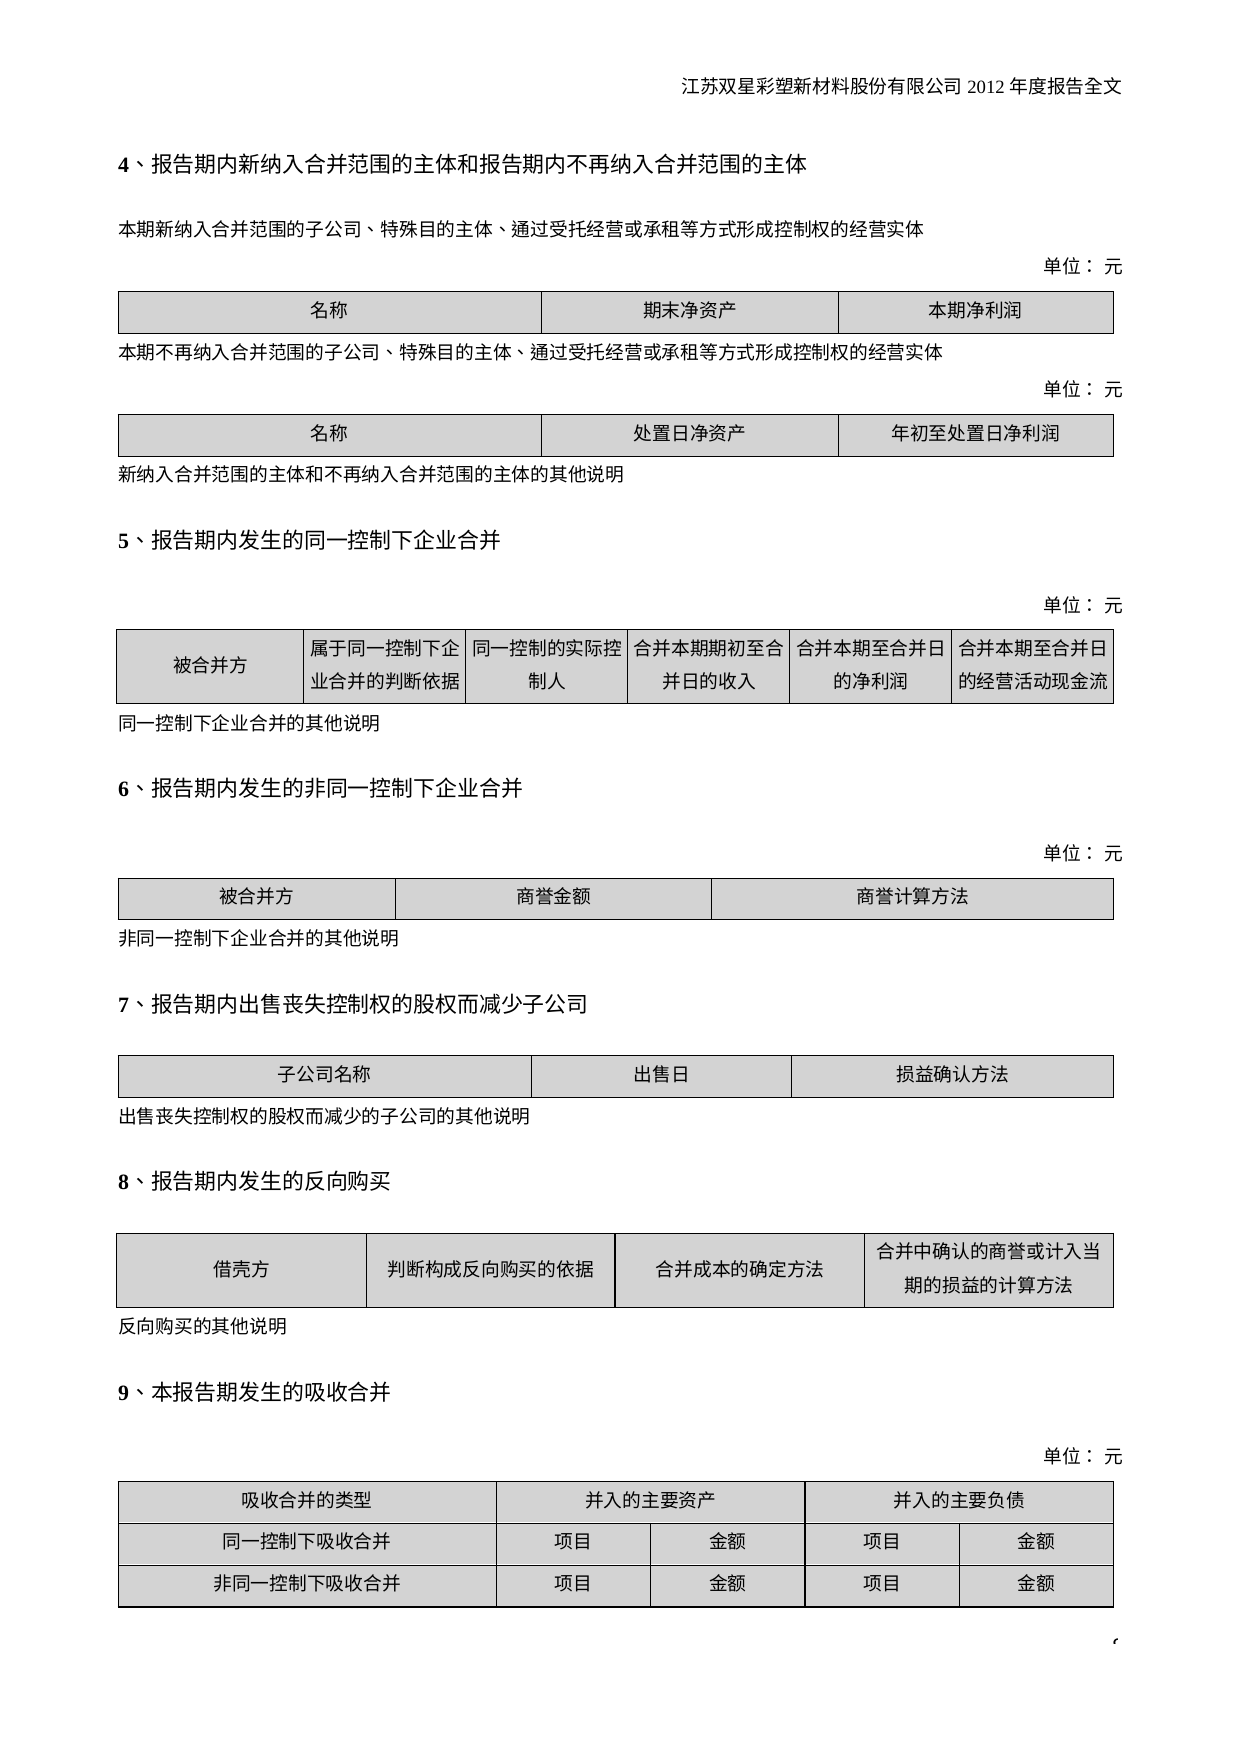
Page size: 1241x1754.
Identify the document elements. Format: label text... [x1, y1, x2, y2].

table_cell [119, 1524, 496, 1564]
text 5、报告期内发生的同一控制下企业合并 [118, 525, 1123, 555]
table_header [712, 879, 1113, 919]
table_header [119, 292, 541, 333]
text 8、报告期内发生的反向购买 [118, 1166, 1123, 1196]
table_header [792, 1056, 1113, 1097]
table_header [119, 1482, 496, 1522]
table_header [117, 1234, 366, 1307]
text 同一控制下企业合并的其他说明 [118, 710, 1123, 735]
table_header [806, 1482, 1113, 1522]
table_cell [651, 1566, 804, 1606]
text 出售丧失控制权的股权而减少的子公司的其他说明 [118, 1103, 1123, 1128]
text 反向购买的其他说明 [118, 1313, 1123, 1339]
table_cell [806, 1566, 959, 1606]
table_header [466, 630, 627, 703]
text 9、本报告期发生的吸收合并 [118, 1377, 1123, 1406]
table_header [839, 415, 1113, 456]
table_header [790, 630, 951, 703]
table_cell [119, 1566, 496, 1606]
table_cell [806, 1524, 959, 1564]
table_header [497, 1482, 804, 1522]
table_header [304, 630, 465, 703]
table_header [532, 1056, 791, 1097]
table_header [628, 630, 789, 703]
text 单位： 元 [102, 840, 1123, 866]
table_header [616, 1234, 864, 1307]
text 本期不再纳入合并范围的子公司、特殊目的主体、通过受托经营或承租等方式形成控制权的经营实体 [118, 339, 1123, 364]
text 4、报告期内新纳入合并范围的主体和报告期内不再纳入合并范围的主体 [118, 149, 1123, 179]
text 单位： 元 [102, 592, 1123, 617]
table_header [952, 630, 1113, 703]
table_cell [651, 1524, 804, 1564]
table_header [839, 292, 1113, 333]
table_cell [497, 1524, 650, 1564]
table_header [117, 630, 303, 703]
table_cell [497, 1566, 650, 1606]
text 新纳入合并范围的主体和不再纳入合并范围的主体的其他说明 [118, 462, 1123, 487]
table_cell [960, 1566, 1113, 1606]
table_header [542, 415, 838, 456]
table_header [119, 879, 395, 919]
text 本期新纳入合并范围的子公司、特殊目的主体、通过受托经营或承租等方式形成控制权的经营实体 [118, 216, 1123, 242]
text 单位： 元 [102, 1443, 1123, 1469]
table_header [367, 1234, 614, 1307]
text 7、报告期内出售丧失控制权的股权而减少子公司 [118, 989, 1123, 1019]
text 单位： 元 [102, 377, 1123, 402]
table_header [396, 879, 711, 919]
text 非同一控制下企业合并的其他说明 [118, 925, 1123, 951]
text 单位： 元 [102, 254, 1123, 279]
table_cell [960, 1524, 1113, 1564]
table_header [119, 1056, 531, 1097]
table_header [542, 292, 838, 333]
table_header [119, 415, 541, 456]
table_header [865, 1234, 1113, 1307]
text 6、报告期内发生的非同一控制下企业合并 [118, 773, 1123, 803]
